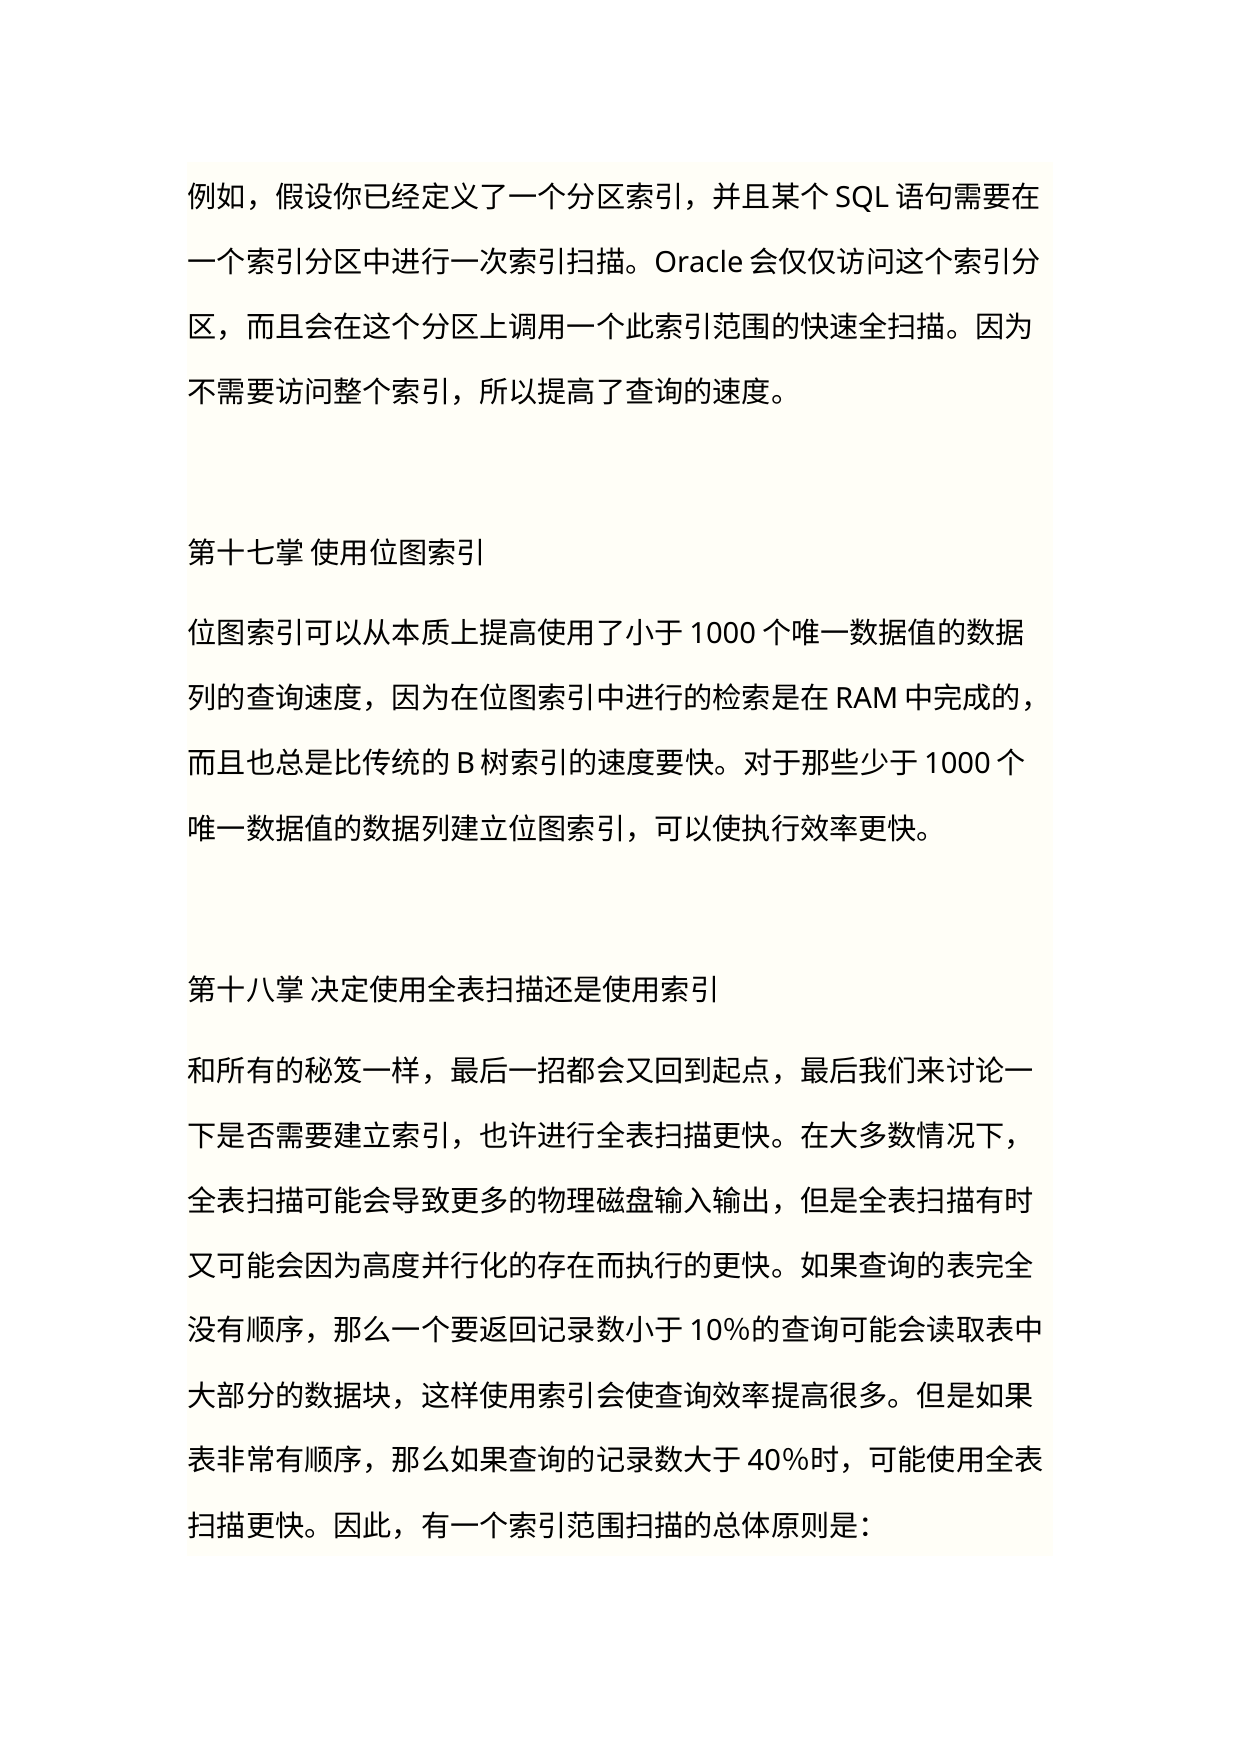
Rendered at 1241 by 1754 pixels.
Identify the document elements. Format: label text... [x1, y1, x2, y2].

text 第十八掌 决定使用全表扫描还是使用索引 [187, 955, 1053, 1020]
text 和所有的秘笈一样，最后一招都会又回到起点，最后我们来讨论一下是否需要建立索引，也许进行全表扫描更快。在大多数情况下，全表扫描可能会导致更多的物理磁盘输入输出，但是全表扫描有时又可能会因为高度并行化的存在而执行的更快。如果查询的表完全没有顺序，那么一个要返回记录数小于10％的查询可能会读取表中大部分的数据块，这样使用索引会使查询效率提高很多。但是如果表非常有顺序，那么如果查询的记录数大于40％时，可能使用全表扫描更快。因此，有一个索引范围扫描的总体原则是： [187, 1036, 1053, 1556]
text 例如，假设你已经定义了一个分区索引，并且某个SQL语句需要在一个索引分区中进行一次索引扫描。Oracle会仅仅访问这个索引分区，而且会在这个分区上调用一个此索引范围的快速全扫描。因为不需要访问整个索引，所以提高了查询的速度。 [187, 162, 1053, 422]
text 位图索引可以从本质上提高使用了小于1000个唯一数据值的数据列的查询速度，因为在位图索引中进行的检索是在RAM中完成的，而且也总是比传统的B树索引的速度要快。对于那些少于1000个唯一数据值的数据列建立位图索引，可以使执行效率更快。 [187, 599, 1053, 859]
text 第十七掌 使用位图索引 [187, 518, 1053, 583]
